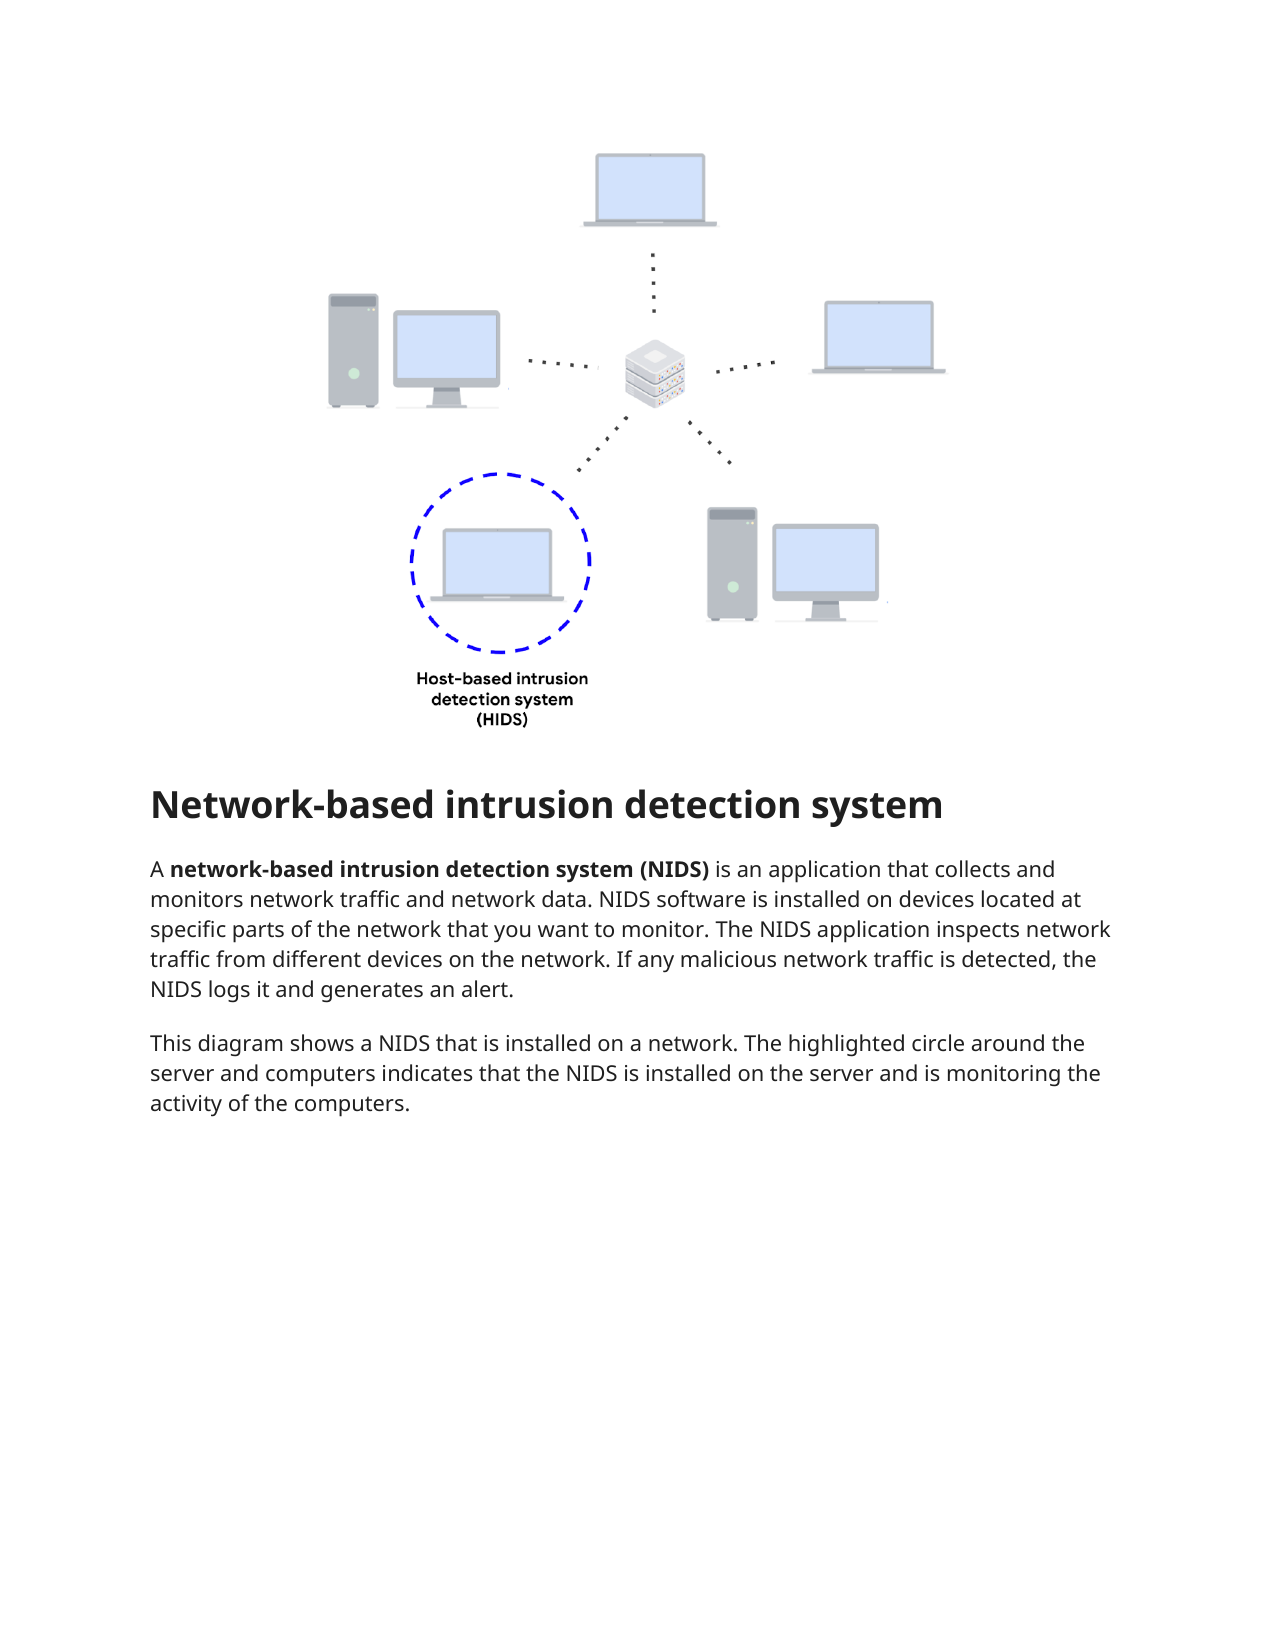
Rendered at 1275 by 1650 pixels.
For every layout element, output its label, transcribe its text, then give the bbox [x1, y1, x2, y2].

picture [150, 150, 1125, 729]
text A network-based intrusion detection system (NIDS) is an application that collects and monitors network traffic and network data. NIDS software is installed on devices located at specific parts of the network that you want to monitor. The NIDS application inspects network traffic from different devices on the network. If any malicious network traffic is detected, the NIDS logs it and generates an alert. [150, 854, 1125, 1003]
text Network-based intrusion detection system [150, 778, 1125, 829]
text This diagram shows a NIDS that is installed on a network. The highlighted circle around the server and computers indicates that the NIDS is installed on the server and is monitoring the activity of the computers. [150, 1028, 1125, 1118]
